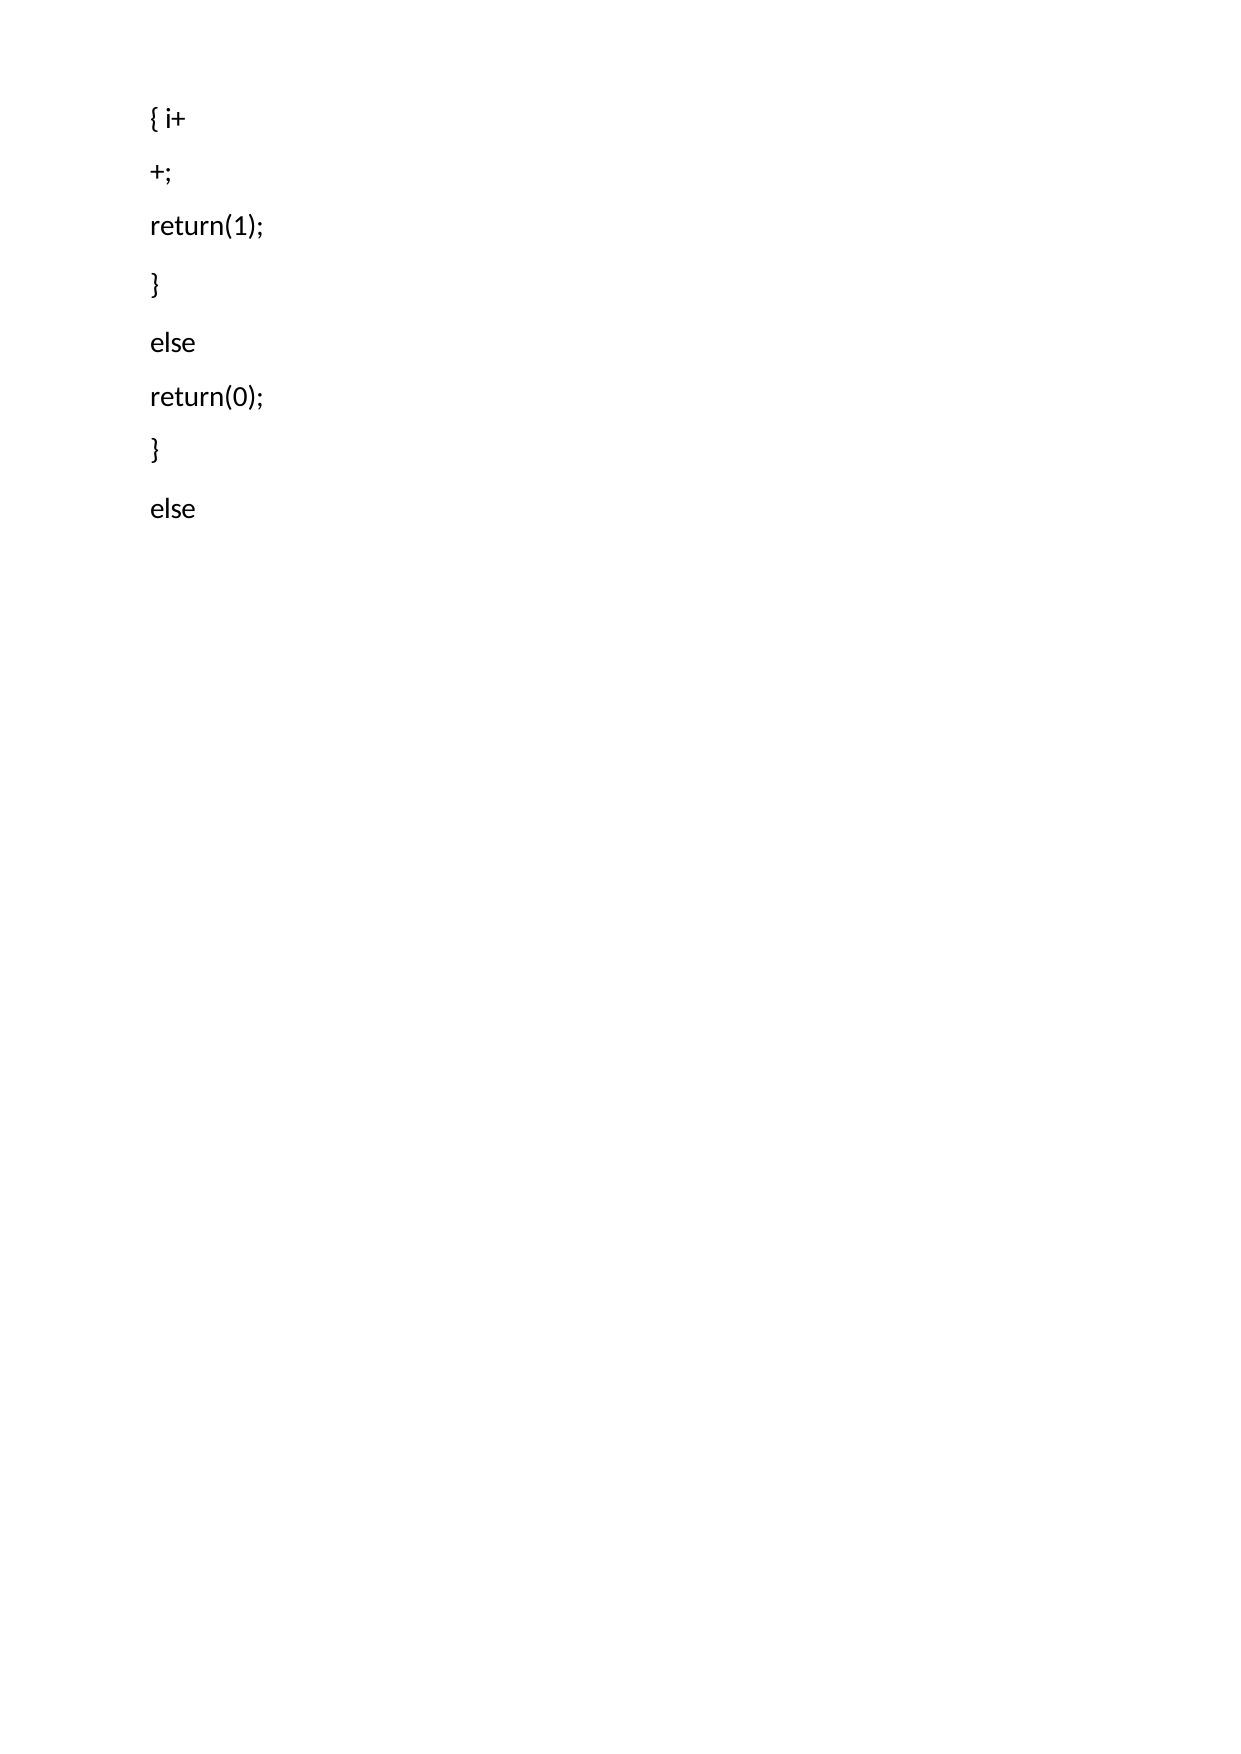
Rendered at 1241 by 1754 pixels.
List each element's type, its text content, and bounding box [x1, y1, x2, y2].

text { i++; [150, 100, 198, 189]
text else [150, 490, 1107, 526]
text } [150, 266, 1107, 301]
text else return(0); [150, 324, 291, 413]
text } [150, 431, 1107, 467]
text return(1); [150, 207, 1107, 243]
